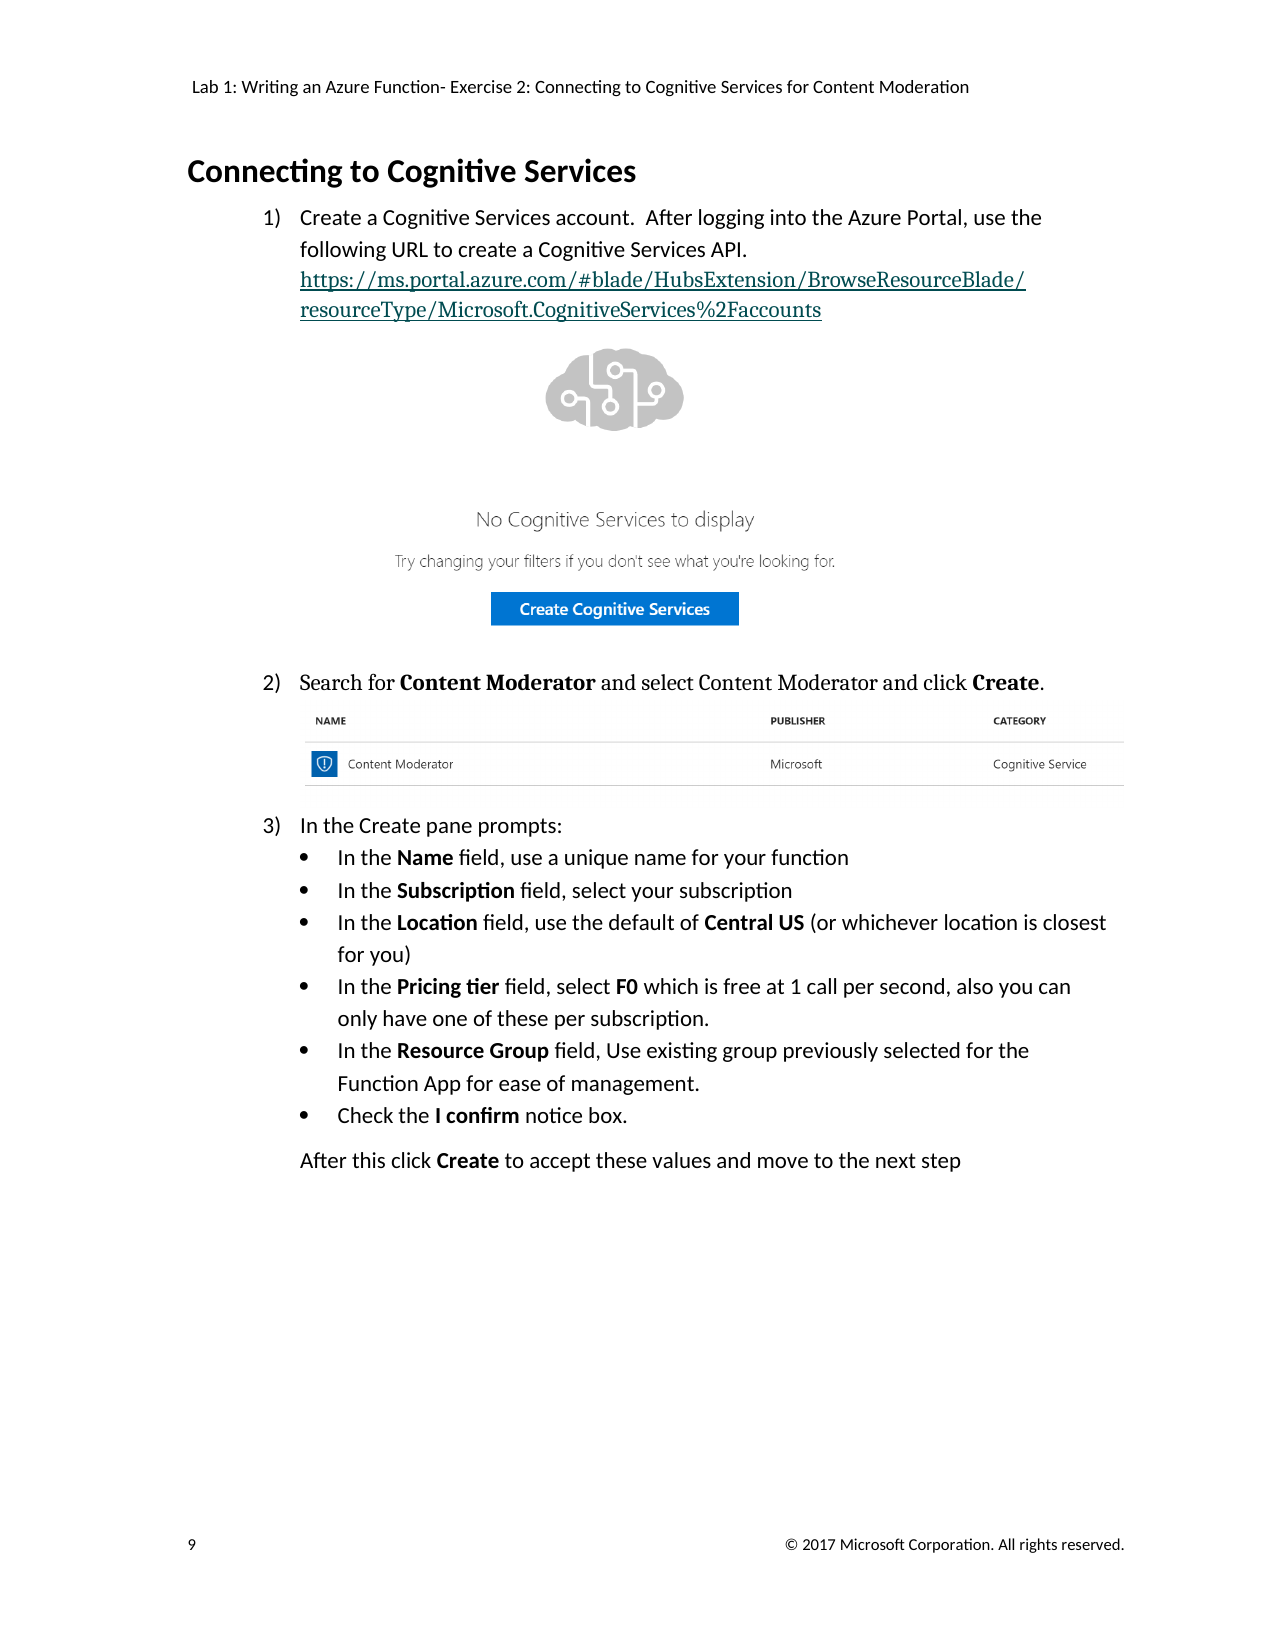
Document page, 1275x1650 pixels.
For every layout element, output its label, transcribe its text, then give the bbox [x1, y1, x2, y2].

list In the Name field, use a unique name for your function [300, 843, 1110, 872]
text After this click Create to accept these values and move to the next step [270, 1146, 1110, 1174]
list In the Pricing tier field, select F0 which is free at 1 call per second, also you can only have one of these per subscription. [300, 972, 1110, 1032]
list In the Location field, use the default of Central US (or whichever location is closest for you) [300, 908, 1110, 968]
picture [300, 340, 911, 653]
list In the Create pane prompts: [262, 811, 1110, 839]
subtitle Connecting to Cognitive Services [187, 150, 1110, 191]
list Check the I confirm notice box. [300, 1101, 1110, 1129]
picture [300, 700, 1124, 808]
list In the Subscription field, select your subscription [300, 876, 1110, 904]
list Create a Cognitive Services account. After logging into the Azure Portal, use the following URL to create a Cognitive Services API. https://ms.portal.azure.com/#blade/HubsExtension/BrowseResourceBlade/resourceType/Microsoft.CognitiveServices%2Faccounts [262, 203, 1110, 324]
list In the Resource Group field, Use existing group previously selected for the Function App for ease of management. [300, 1037, 1110, 1097]
